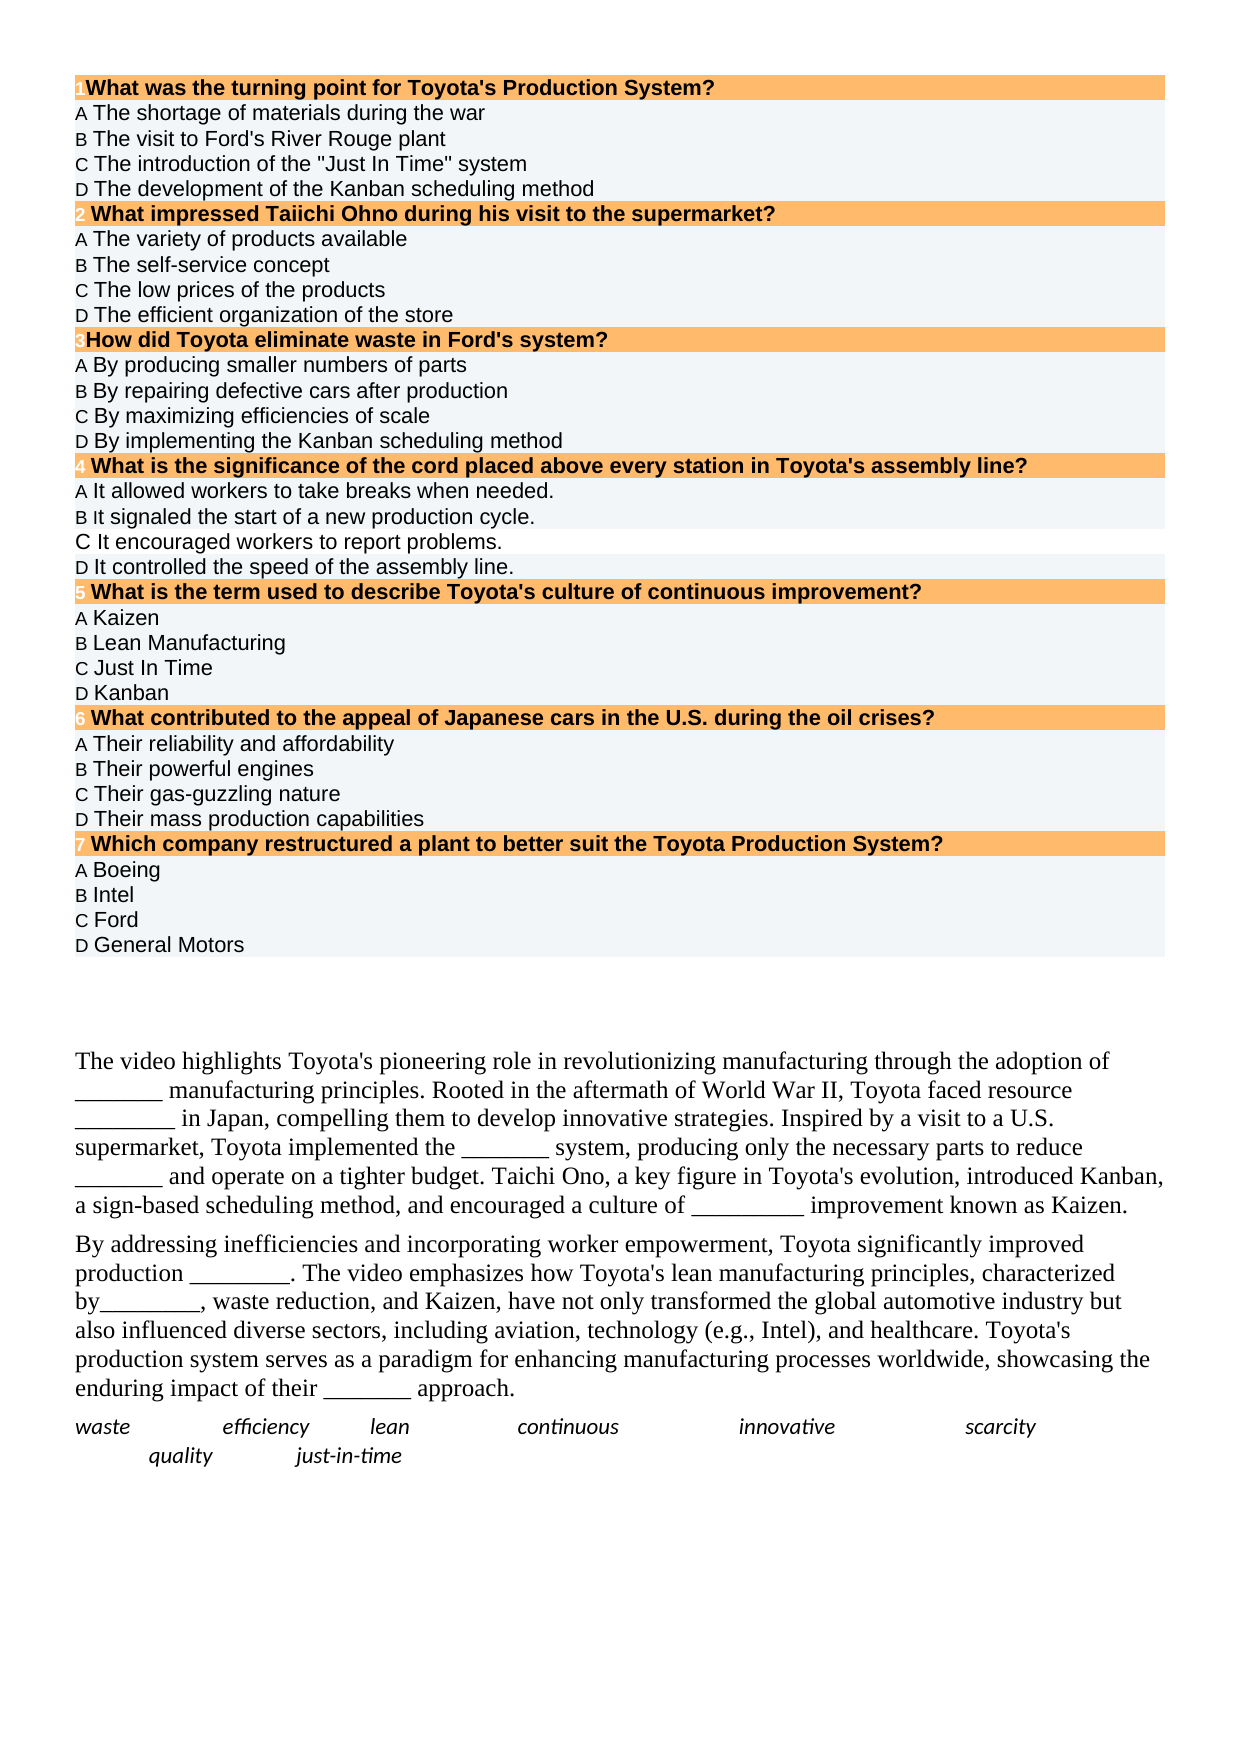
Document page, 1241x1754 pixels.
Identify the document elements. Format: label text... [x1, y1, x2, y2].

text D The development of the Kanban scheduling method [75, 176, 1165, 201]
text By addressing inefficiencies and incorporating worker empowerment, Toyota significantly improved production ________. The video emphasizes how Toyota's lean manufacturing principles, characterized by________, waste reduction, and Kaizen, have not only transformed the global automotive industry but also influenced diverse sectors, including aviation, technology (e.g., Intel), and healthcare. Toyota's production system serves as a paradigm for enhancing manufacturing processes worldwide, showcasing the enduring impact of their _______ approach. [75, 1229, 1165, 1401]
text C Their gas-guzzling nature [75, 781, 1165, 806]
text 3How did Toyota eliminate waste in Ford's system? [75, 327, 1165, 352]
text B Intel [75, 882, 1165, 907]
text A It allowed workers to take breaks when needed. [75, 478, 1165, 503]
text D By implementing the Kanban scheduling method [75, 428, 1165, 453]
text C It encouraged workers to report problems. [75, 529, 1165, 554]
text A By producing smaller numbers of parts [75, 352, 1165, 377]
text A The shortage of materials during the war [75, 100, 1165, 125]
text 1What was the turning point for Toyota's Production System? [75, 75, 1165, 100]
text D Kanban [75, 680, 1165, 705]
text The video highlights Toyota's pioneering role in revolutionizing manufacturing through the adoption of _______ manufacturing principles. Rooted in the aftermath of World War II, Toyota faced resource ________ in Japan, compelling them to develop innovative strategies. Inspired by a visit to a U.S. supermarket, Toyota implemented the _______ system, producing only the necessary parts to reduce _______ and operate on a tighter budget. Taichi Ono, a key figure in Toyota's evolution, introduced Kanban, a sign-based scheduling method, and encouraged a culture of _________ improvement known as Kaizen. [75, 1046, 1165, 1218]
text D Their mass production capabilities [75, 806, 1165, 831]
text waste efficiency lean continuous innovative scarcity quality just-in-time [75, 1412, 1165, 1469]
text C The low prices of the products [75, 277, 1165, 302]
text B The visit to Ford's River Rouge plant [75, 125, 1165, 151]
text D General Motors [75, 932, 1165, 957]
text C By maximizing efficiencies of scale [75, 403, 1165, 428]
text C Just In Time [75, 655, 1165, 680]
text 4 What is the significance of the cord placed above every station in Toyota's assembly line? [75, 453, 1165, 478]
text 2 What impressed Taiichi Ohno during his visit to the supermarket? [75, 201, 1165, 226]
text D It controlled the speed of the assembly line. [75, 554, 1165, 579]
text B By repairing defective cars after production [75, 377, 1165, 403]
text A Boeing [75, 856, 1165, 882]
text A Kaizen [75, 604, 1165, 629]
text 5 What is the term used to describe Toyota's culture of continuous improvement? [75, 579, 1165, 604]
text A The variety of products available [75, 226, 1165, 251]
text D The efficient organization of the store [75, 302, 1165, 327]
text A Their reliability and affordability [75, 730, 1165, 756]
text C The introduction of the "Just In Time" system [75, 151, 1165, 176]
text B Lean Manufacturing [75, 629, 1165, 655]
text B Their powerful engines [75, 756, 1165, 781]
text B The self-service concept [75, 251, 1165, 277]
text 6 What contributed to the appeal of Japanese cars in the U.S. during the oil crises? [75, 705, 1165, 730]
text C Ford [75, 907, 1165, 932]
text B It signaled the start of a new production cycle. [75, 503, 1165, 529]
text 7 Which company restructured a plant to better suit the Toyota Production System? [75, 831, 1165, 856]
